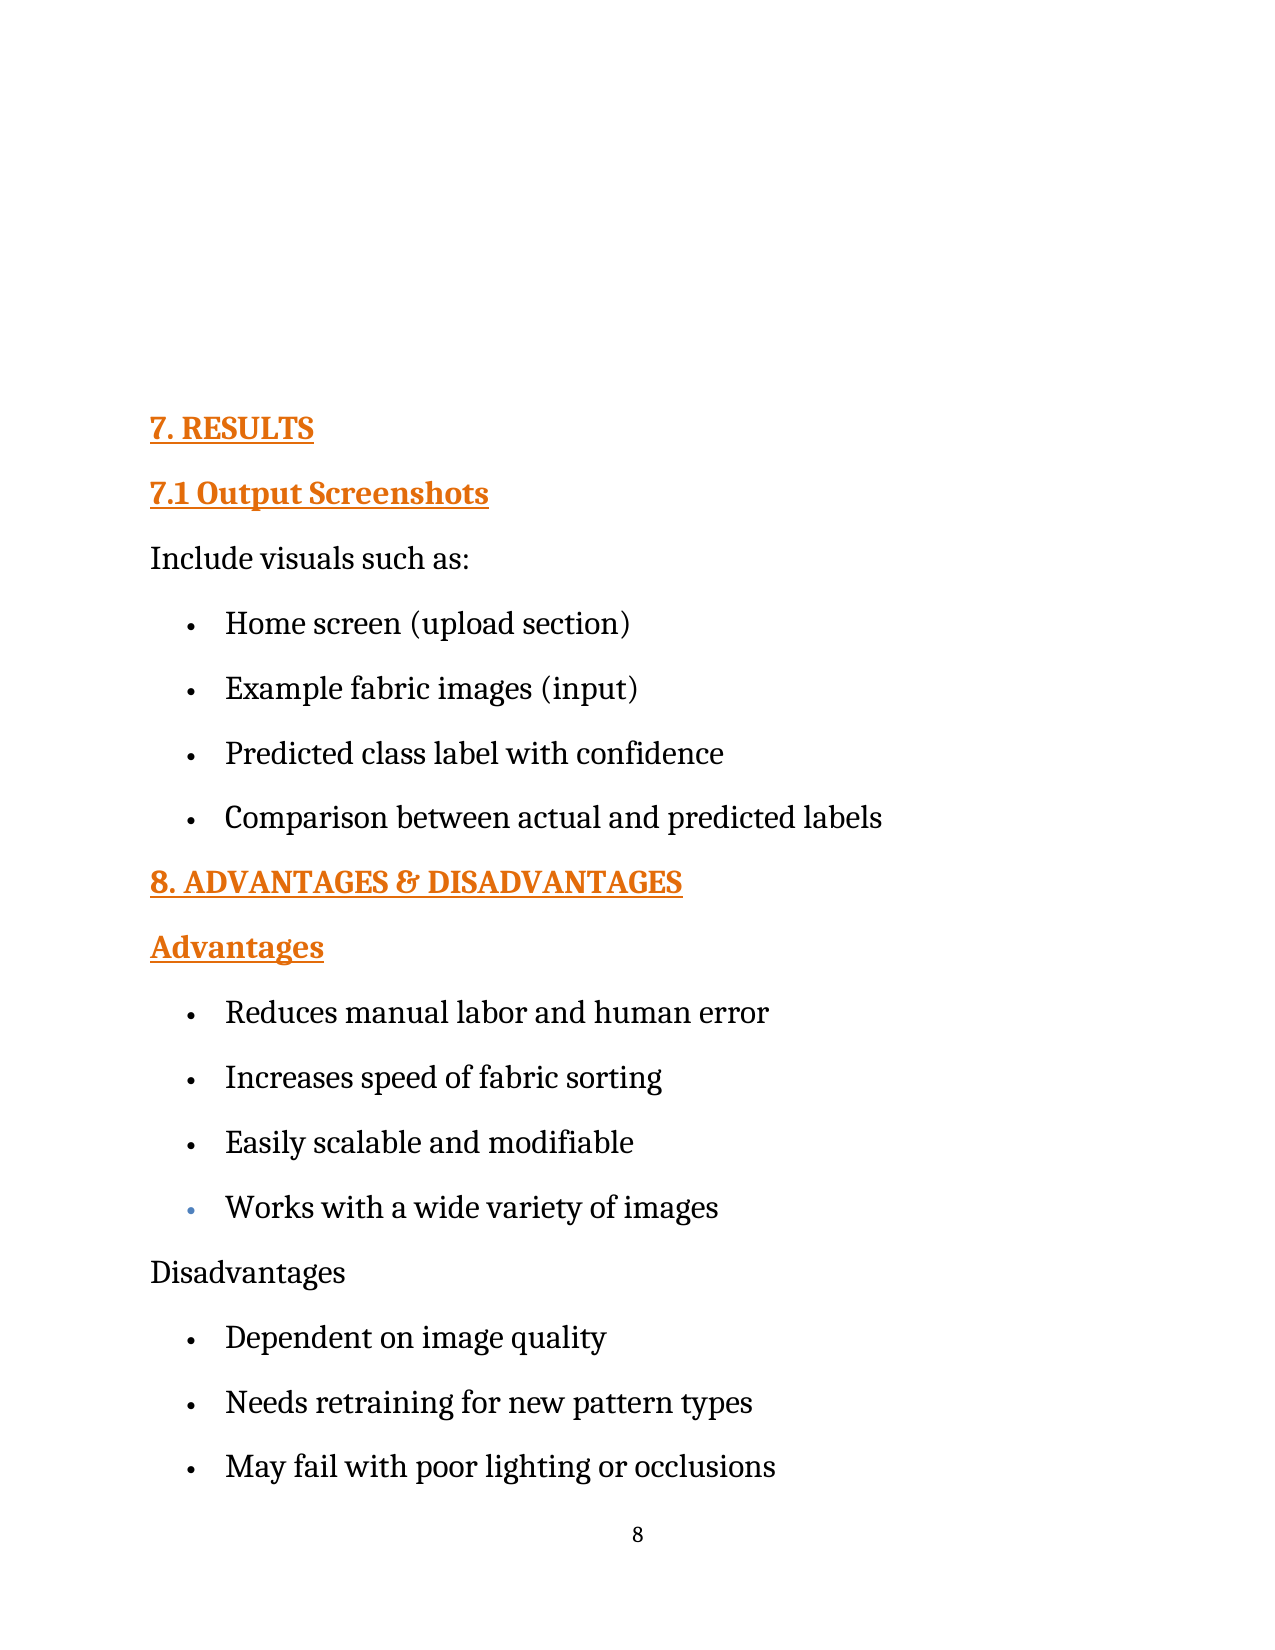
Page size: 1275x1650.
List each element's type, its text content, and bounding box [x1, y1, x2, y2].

list Increases speed of fabric sorting [187, 1058, 1125, 1097]
text 7. RESULTS [150, 409, 1125, 448]
list Predicted class label with confidence [187, 734, 1125, 772]
text Include visuals such as: [150, 539, 1125, 578]
text Advantages [150, 929, 1125, 967]
list May fail with poor lighting or occlusions [187, 1448, 1125, 1486]
list Works with a wide variety of images [187, 1188, 1125, 1227]
list Comparison between actual and predicted labels [187, 799, 1125, 837]
text 8. ADVANTAGES & DISADVANTAGES [150, 864, 1125, 902]
list Needs retraining for new pattern types [187, 1383, 1125, 1421]
list Reduces manual labor and human error [187, 994, 1125, 1032]
text Disadvantages [150, 1253, 1125, 1292]
list Dependent on image quality [187, 1318, 1125, 1356]
list Example fabric images (input) [187, 669, 1125, 707]
list Home screen (upload section) [187, 604, 1125, 643]
list Easily scalable and modifiable [187, 1123, 1125, 1162]
text 7.1 Output Screenshots [150, 474, 1125, 513]
